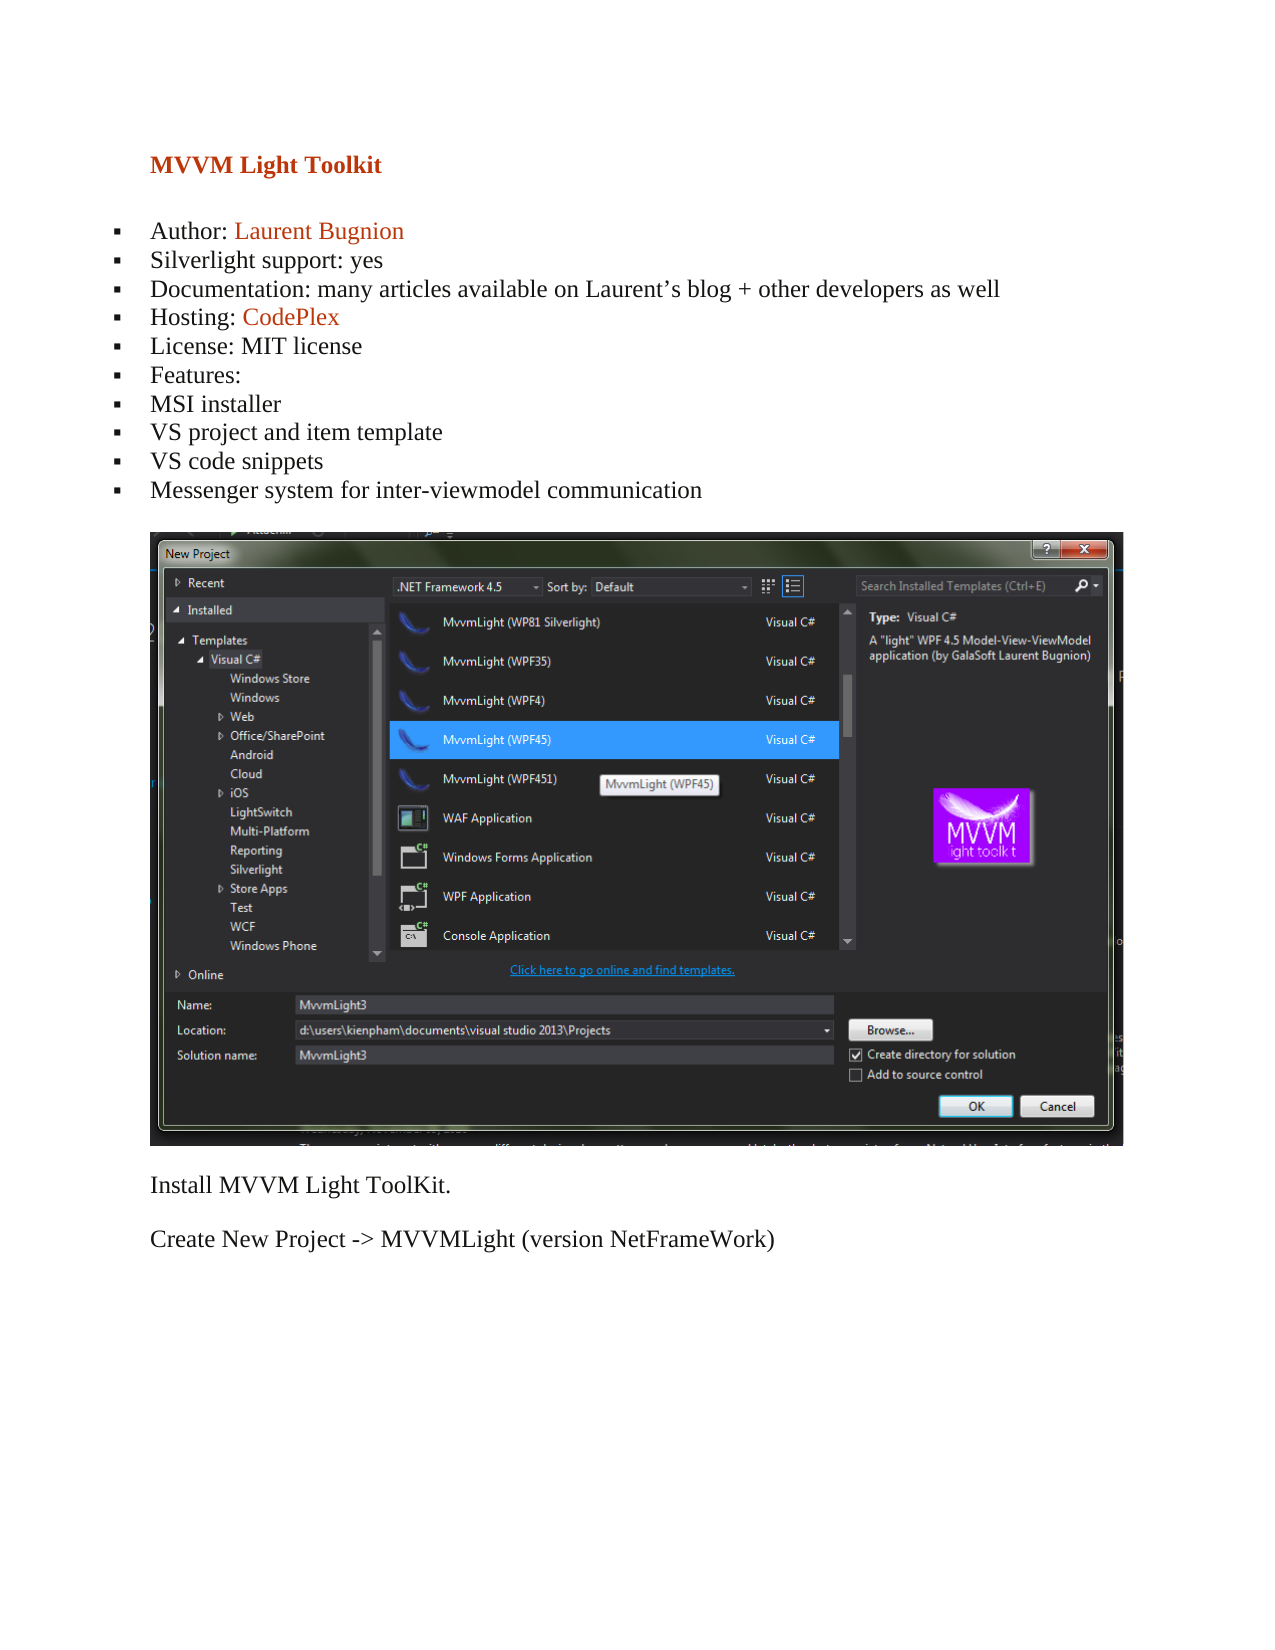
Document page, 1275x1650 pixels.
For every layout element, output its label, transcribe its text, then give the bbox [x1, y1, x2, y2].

text Install MVVM Light ToolKit. [150, 1170, 1125, 1199]
list VS code snippets [112, 446, 1125, 475]
picture [150, 532, 1124, 1146]
list Silverlight support: yes [112, 245, 1125, 274]
list Author: Laurent Bugnion [112, 216, 1125, 245]
list License: MIT license [112, 331, 1125, 360]
text Create New Project -> MVVMLight (version NetFrameWork) [150, 1224, 1125, 1253]
list Hosting: CodePlex [112, 302, 1125, 331]
list VS project and item template [112, 417, 1125, 446]
text MVVM Light Toolkit [150, 150, 1125, 179]
list Messenger system for inter-viewmodel communication [112, 475, 1125, 504]
list Documentation: many articles available on Laurent’s blog + other developers as well [112, 274, 1125, 302]
list MSI installer [112, 389, 1125, 417]
list Features: [112, 360, 1125, 389]
